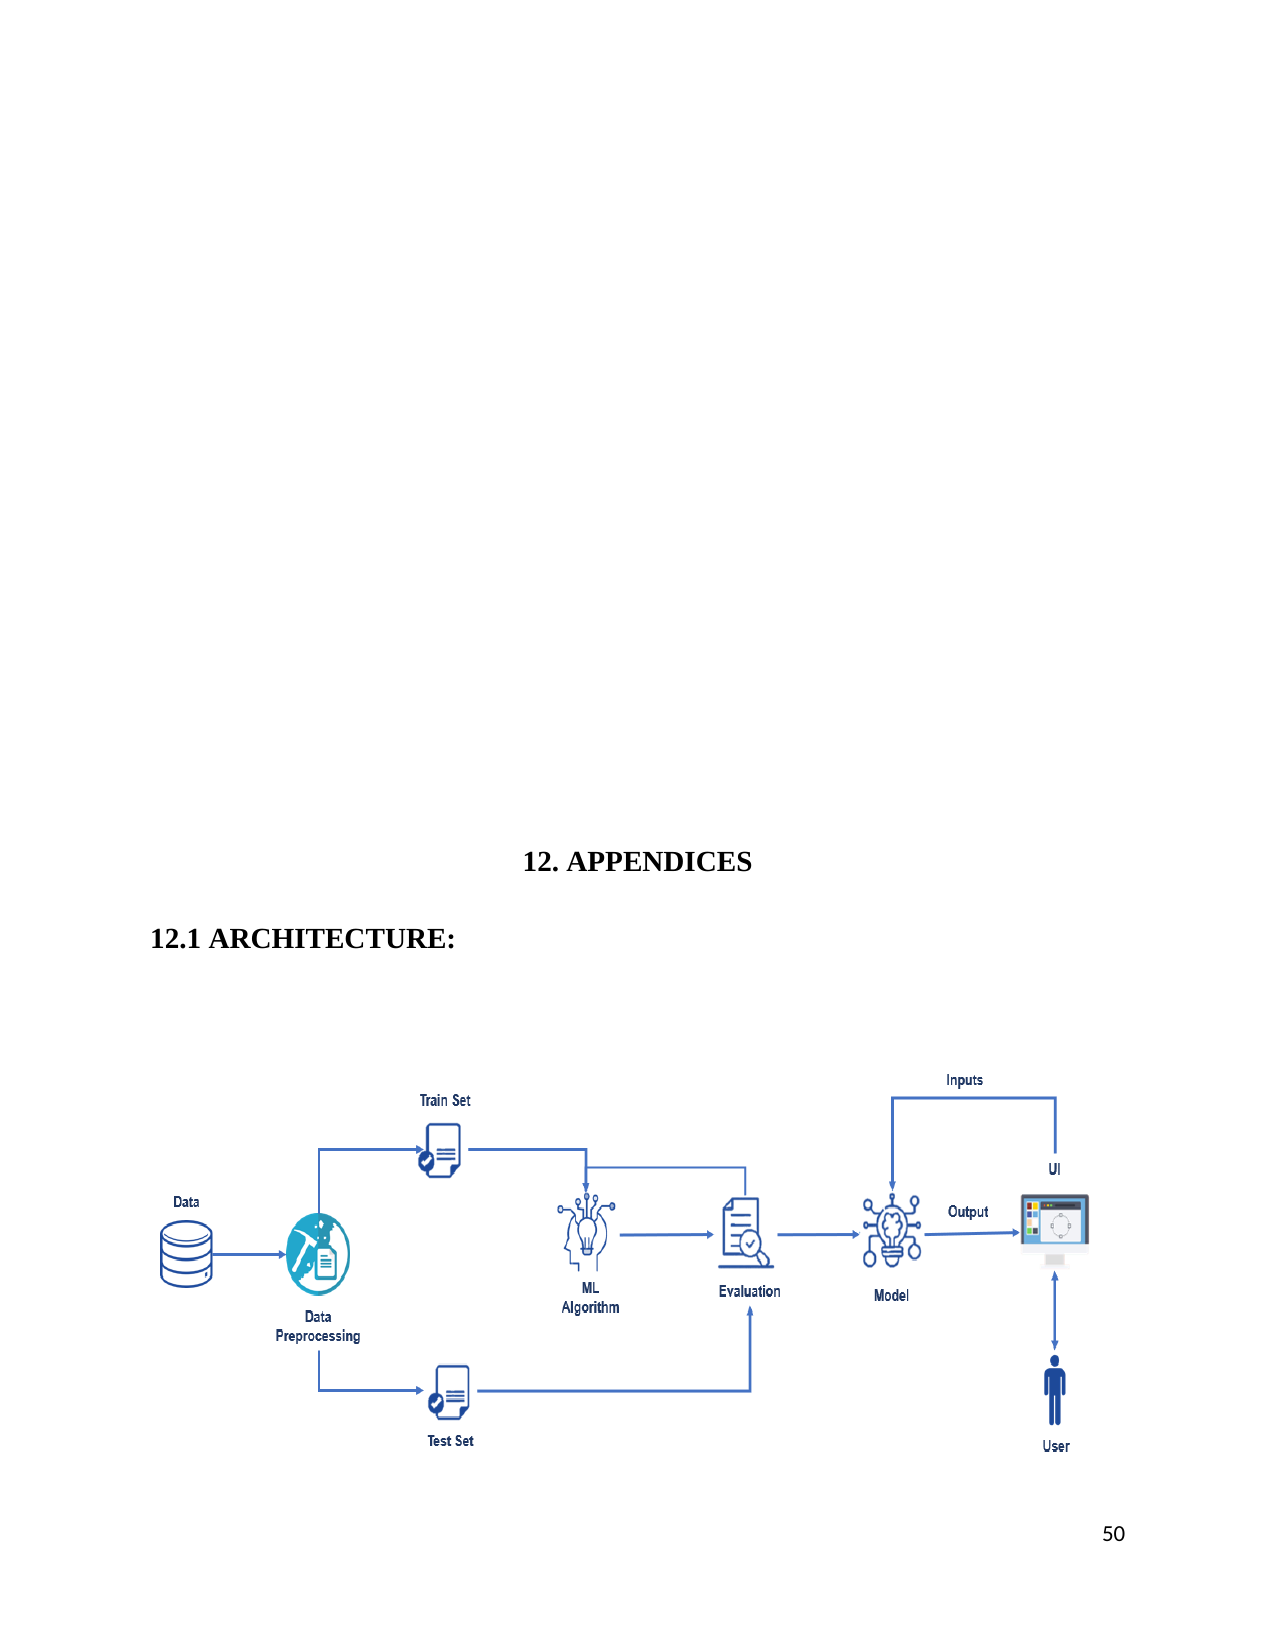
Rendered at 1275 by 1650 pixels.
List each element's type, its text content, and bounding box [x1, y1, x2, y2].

picture [150, 1017, 1107, 1504]
text 12.1 ARCHITECTURE: [150, 921, 1125, 954]
text 12. APPENDICES [150, 844, 1125, 877]
